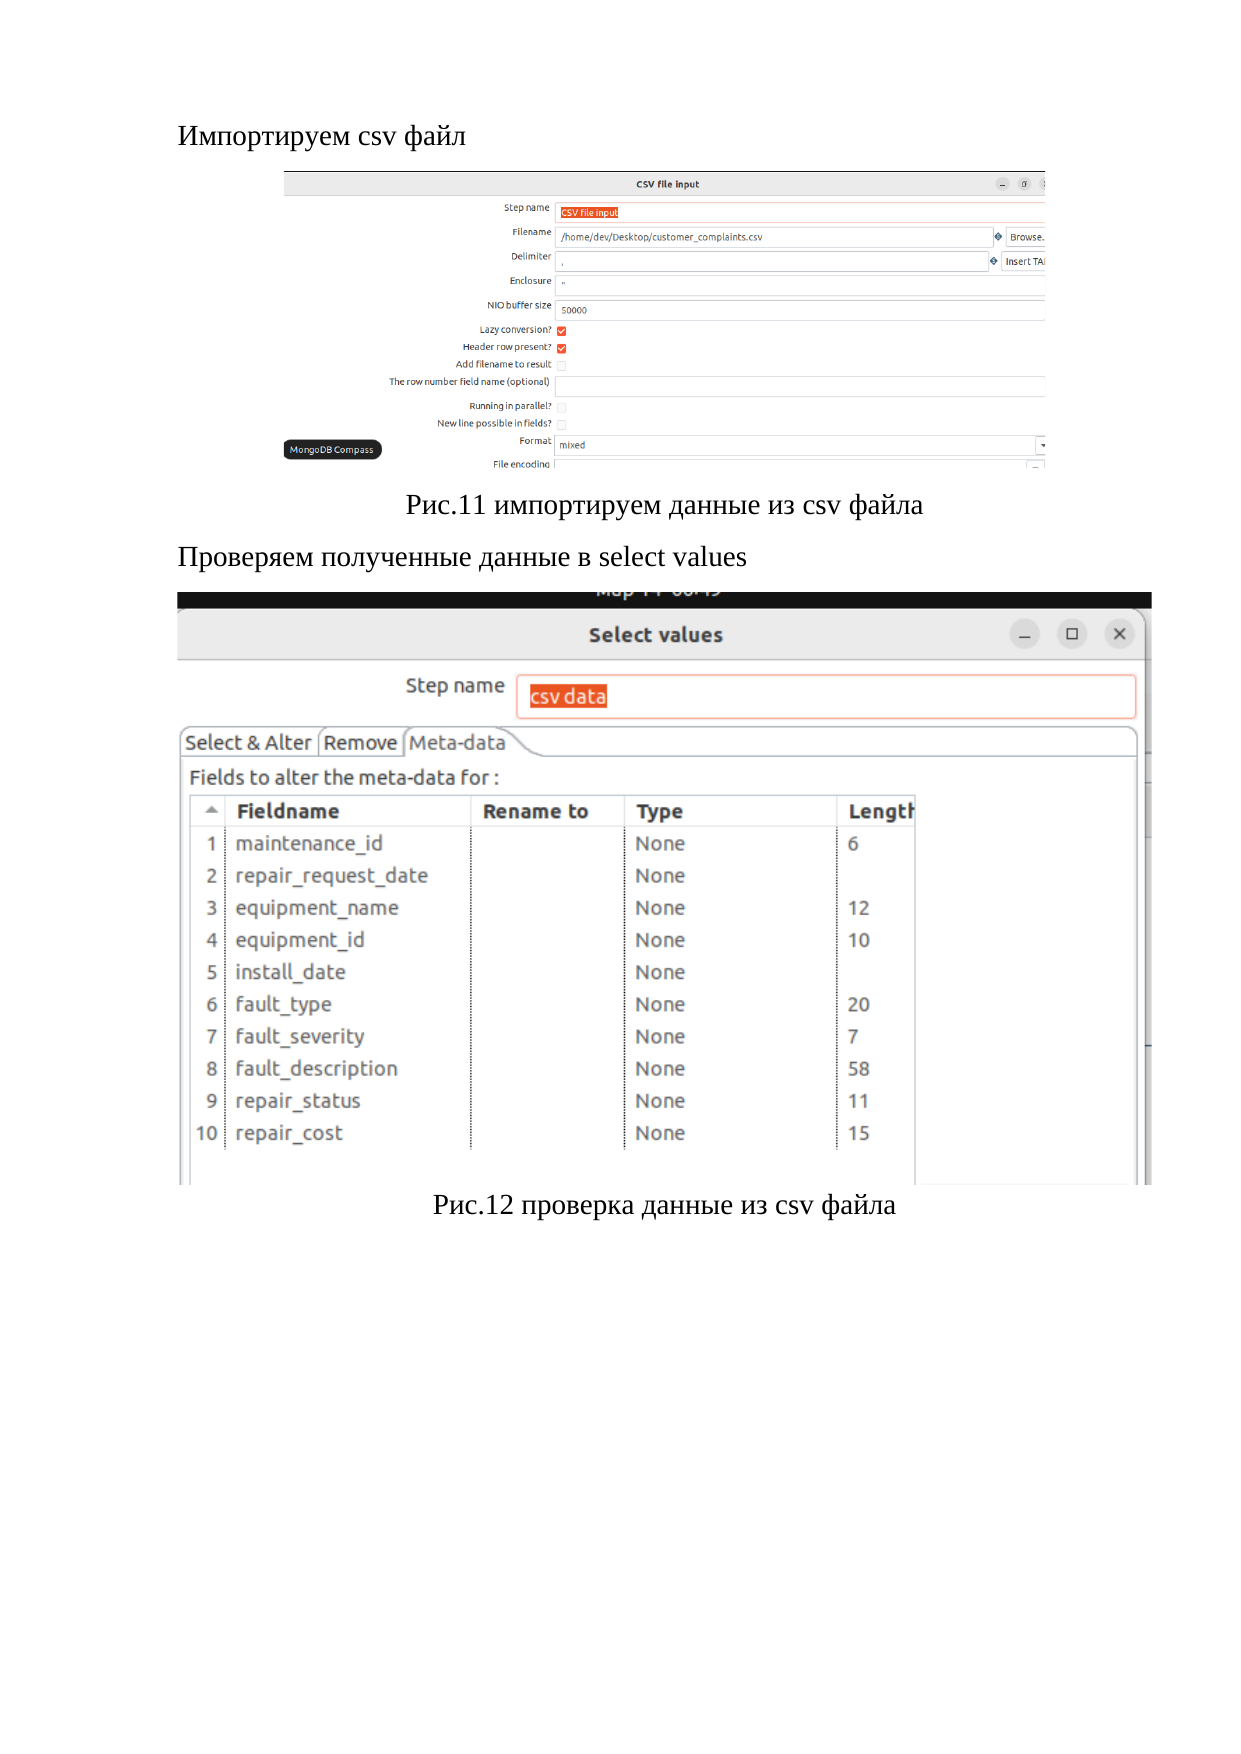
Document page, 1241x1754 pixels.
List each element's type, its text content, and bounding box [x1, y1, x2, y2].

text Рис.11 импортируем данные из csv файла [177, 487, 1152, 520]
text Рис.12 проверка данные из csv файла [177, 1185, 1152, 1220]
picture [177, 592, 1152, 1185]
text Проверяем полученные данные в select values [177, 539, 1152, 573]
text Импортируем csv файл [177, 118, 1152, 152]
picture [283, 171, 1046, 468]
